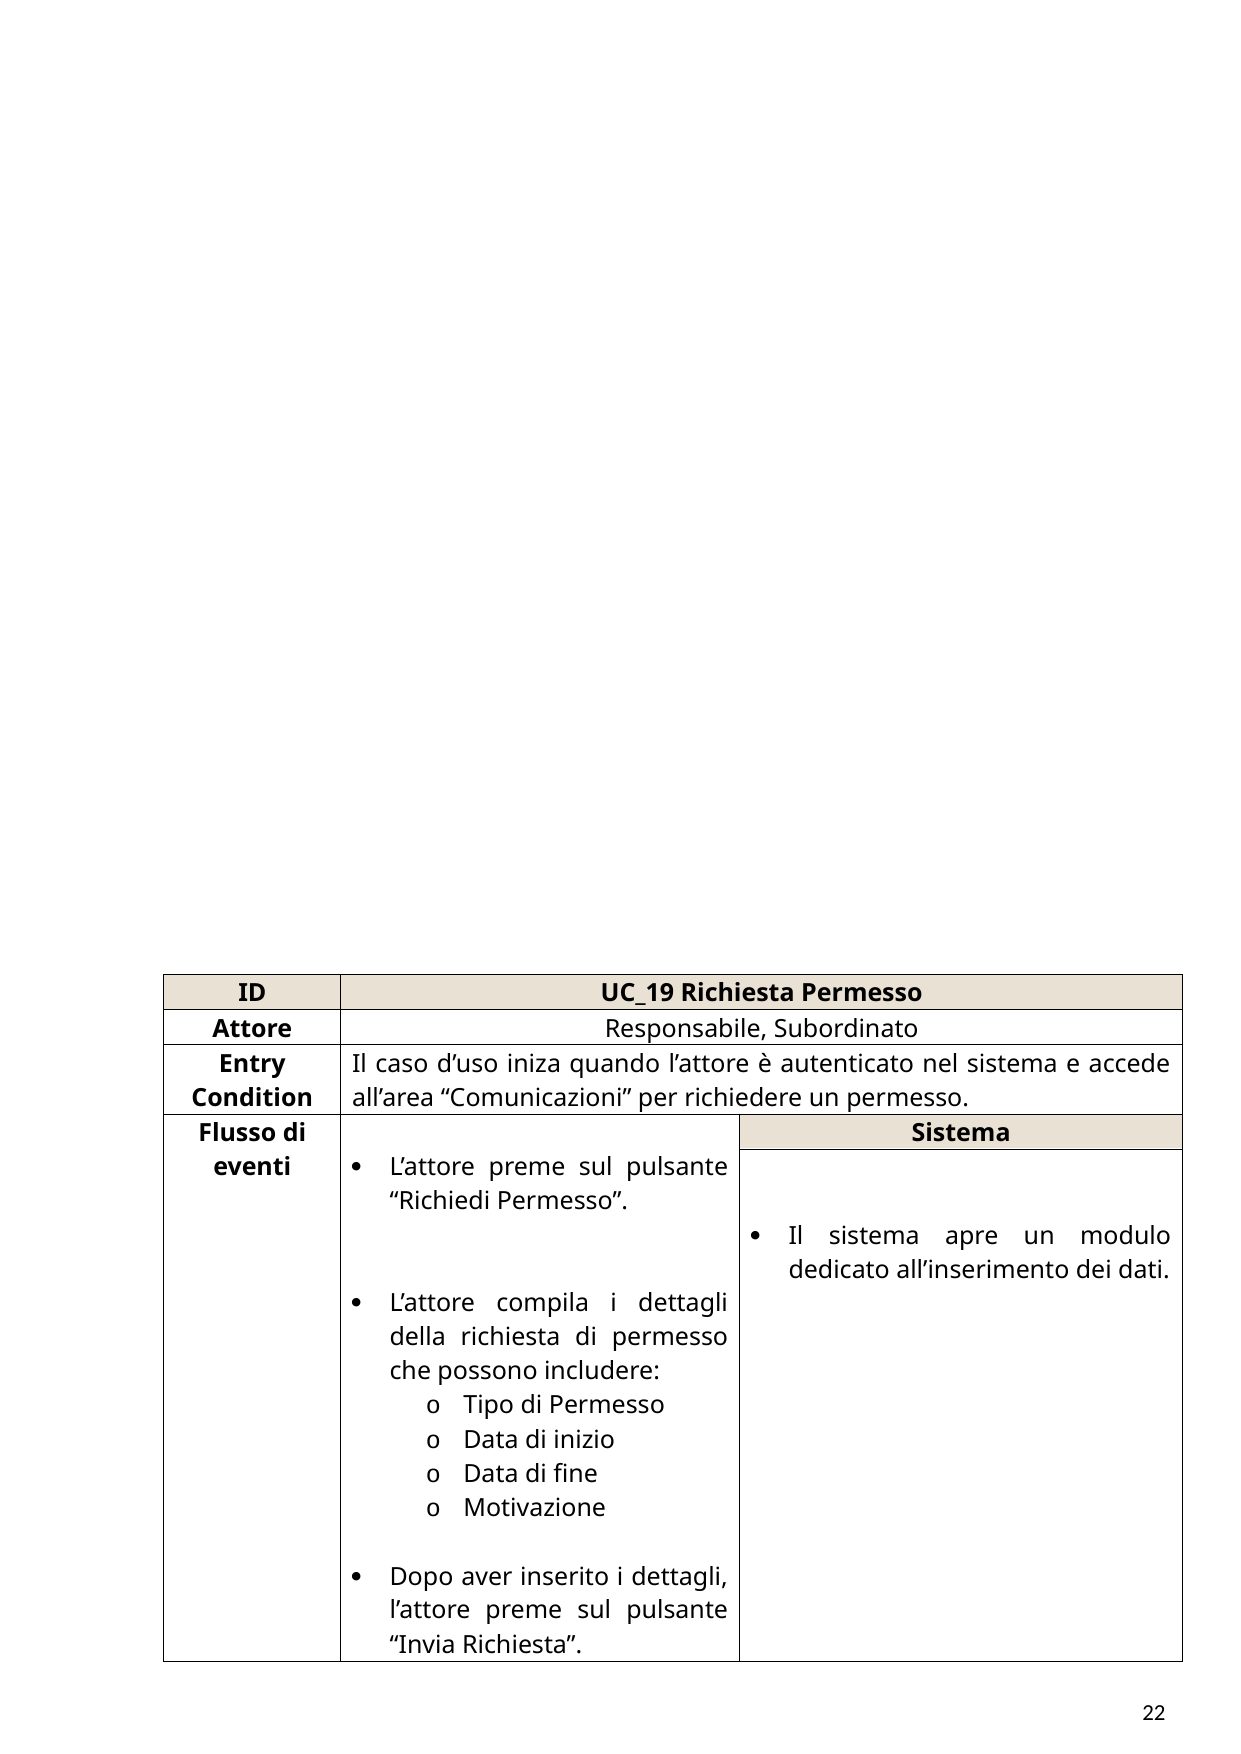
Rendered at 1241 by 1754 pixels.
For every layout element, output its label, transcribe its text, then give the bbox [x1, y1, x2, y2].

table_cell Flusso di eventi [164, 1115, 340, 1661]
table_header UC_19 Richiesta Permesso [341, 975, 1182, 1009]
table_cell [740, 1150, 1182, 1661]
table_cell Attore [164, 1010, 340, 1044]
table_header ID [164, 975, 340, 1009]
table_cell Responsabile, Subordinato [341, 1010, 1182, 1044]
table_cell L’attore preme sul pulsante “Richiedi Permesso”. L’attore compila i dettagli della richiesta di permesso che possono includere: Tipo di Permesso Data di inizio Data di fine Motivazione Dopo aver inserito i dettagli, l’attore preme sul pulsante “Invia Richiesta”. [341, 1115, 739, 1661]
table_cell Entry Condition [164, 1045, 340, 1113]
table_cell Il caso d’uso iniza quando l’attore è autenticato nel sistema e accede all’area “Comunicazioni” per richiedere un permesso. [341, 1045, 1182, 1113]
table_cell Sistema [740, 1115, 1182, 1148]
